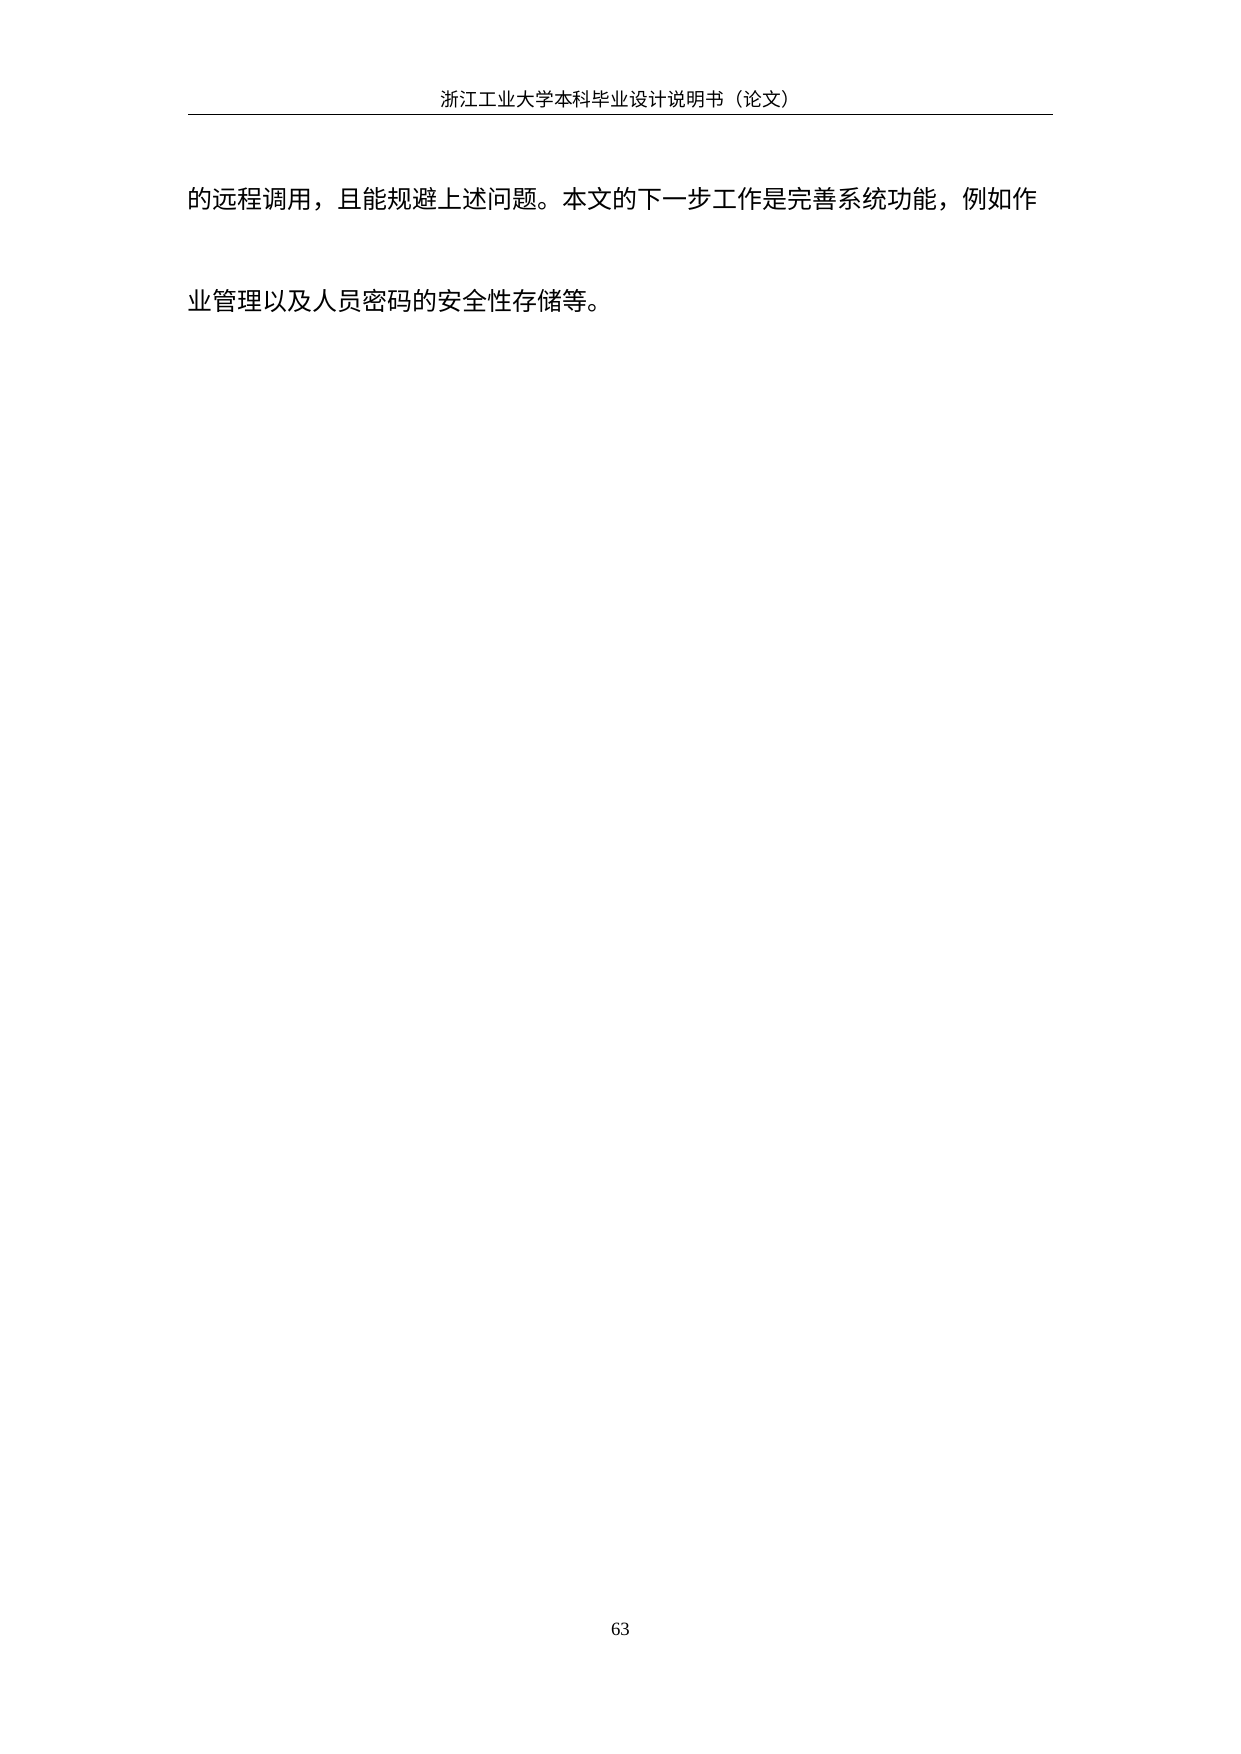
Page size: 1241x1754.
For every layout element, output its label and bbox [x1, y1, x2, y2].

text [187, 164, 1053, 334]
